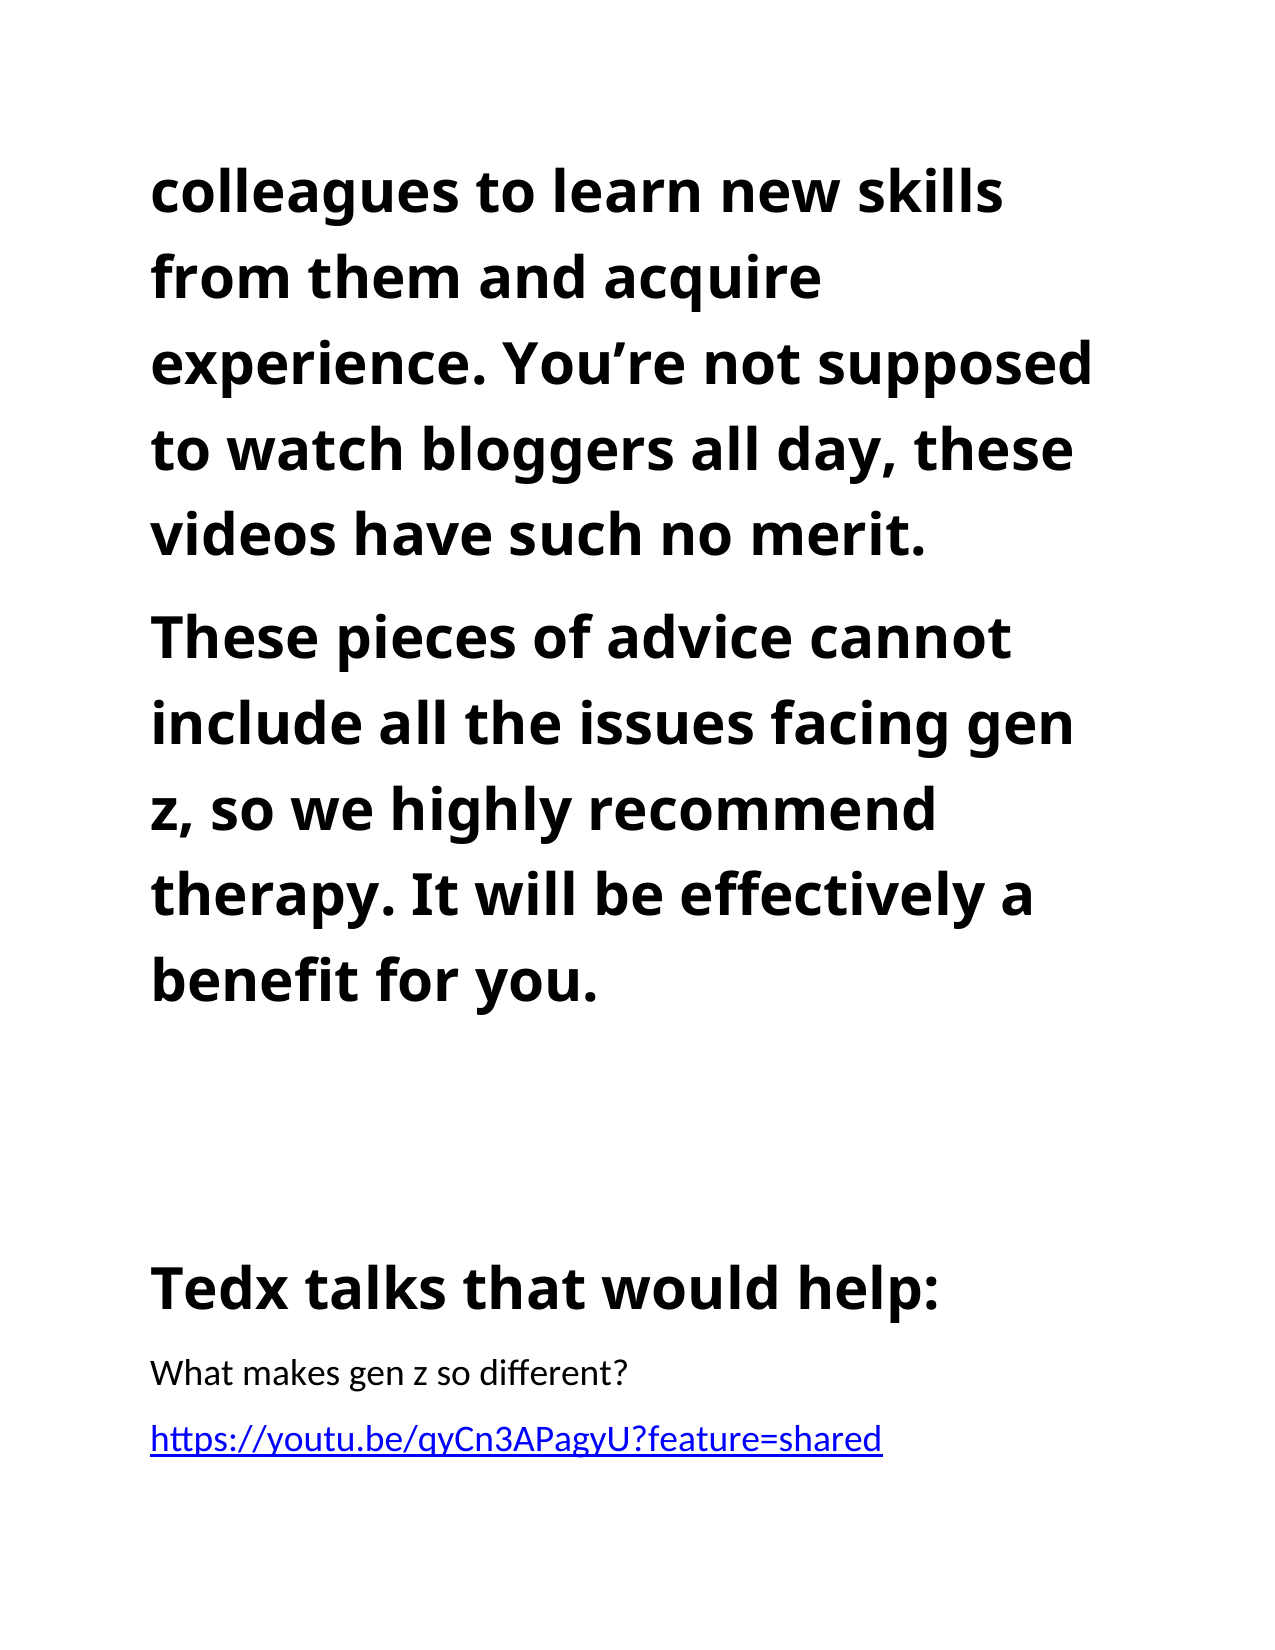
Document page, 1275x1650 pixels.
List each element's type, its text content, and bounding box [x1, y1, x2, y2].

text These pieces of advice cannot include all the issues facing gen z, so we highly recommend therapy. It will be effectively a benefit for you. [150, 596, 1125, 1019]
text What makes gen z so different? [150, 1349, 1125, 1395]
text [150, 150, 1125, 573]
text Tedx talks that would help: [150, 1247, 1125, 1326]
text https://youtu.be/qyCn3APagyU?feature=shared [150, 1415, 1125, 1461]
